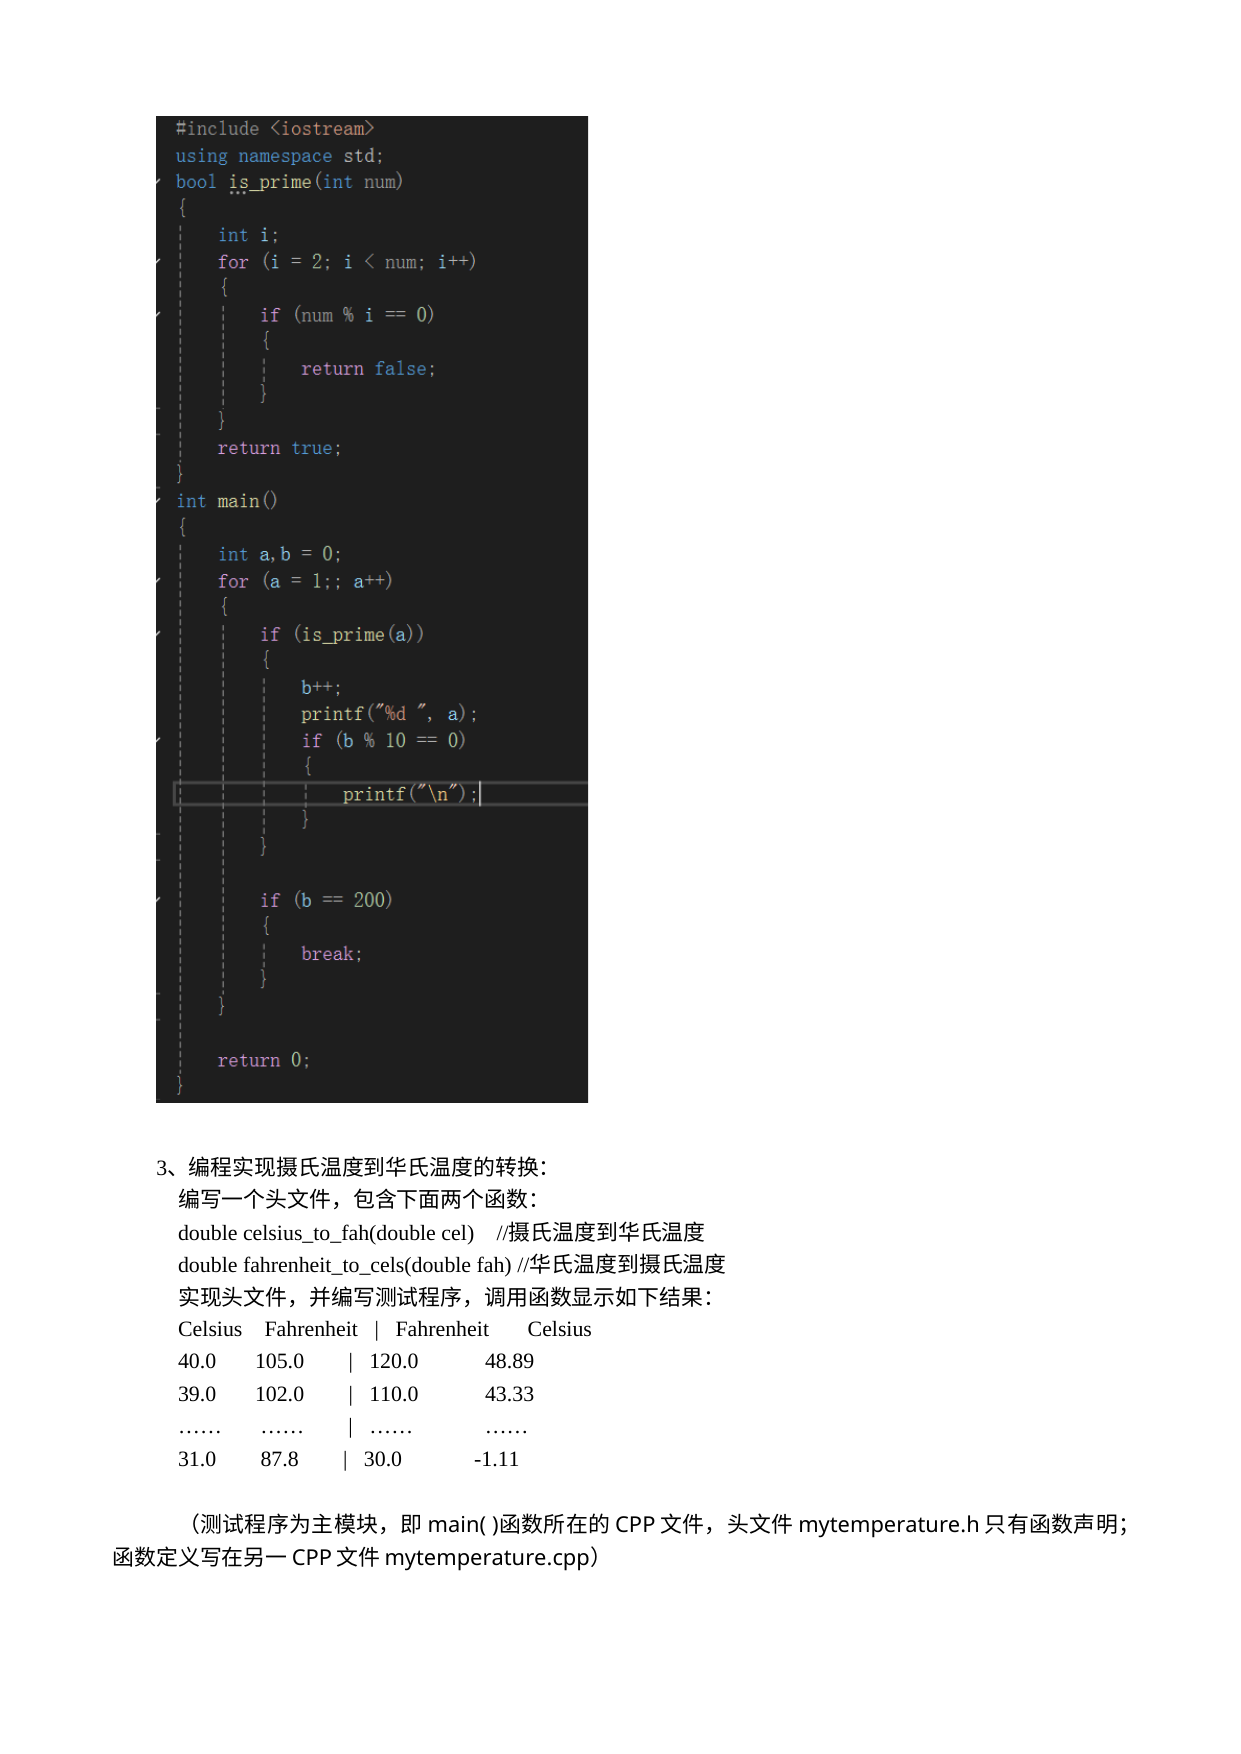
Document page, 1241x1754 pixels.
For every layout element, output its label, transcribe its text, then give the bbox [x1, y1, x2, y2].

text …… …… | …… …… [112, 1409, 1118, 1442]
text 编写一个头文件，包含下面两个函数： [112, 1182, 1118, 1214]
text double celsius_to_fah(double cel) //摄氏温度到华氏温度 [112, 1214, 1118, 1247]
text 3、编程实现摄氏温度到华氏温度的转换： [112, 1149, 1118, 1182]
text 40.0 105.0 | 120.0 48.89 [112, 1344, 1118, 1377]
picture [156, 116, 589, 1103]
text Celsius Fahrenheit | Fahrenheit Celsius [112, 1312, 1118, 1344]
text 39.0 102.0 | 110.0 43.33 [112, 1377, 1118, 1409]
text 31.0 87.8 | 30.0 -1.11 [112, 1442, 1118, 1474]
text double fahrenheit_to_cels(double fah) //华氏温度到摄氏温度 [112, 1247, 1118, 1279]
text 实现头文件，并编写测试程序，调用函数显示如下结果： [112, 1279, 1118, 1312]
text （测试程序为主模块，即main( )函数所在的CPP文件，头文件mytemperature.h只有函数声明；函数定义写在另一CPP文件mytemperature.cpp） [112, 1507, 1118, 1572]
